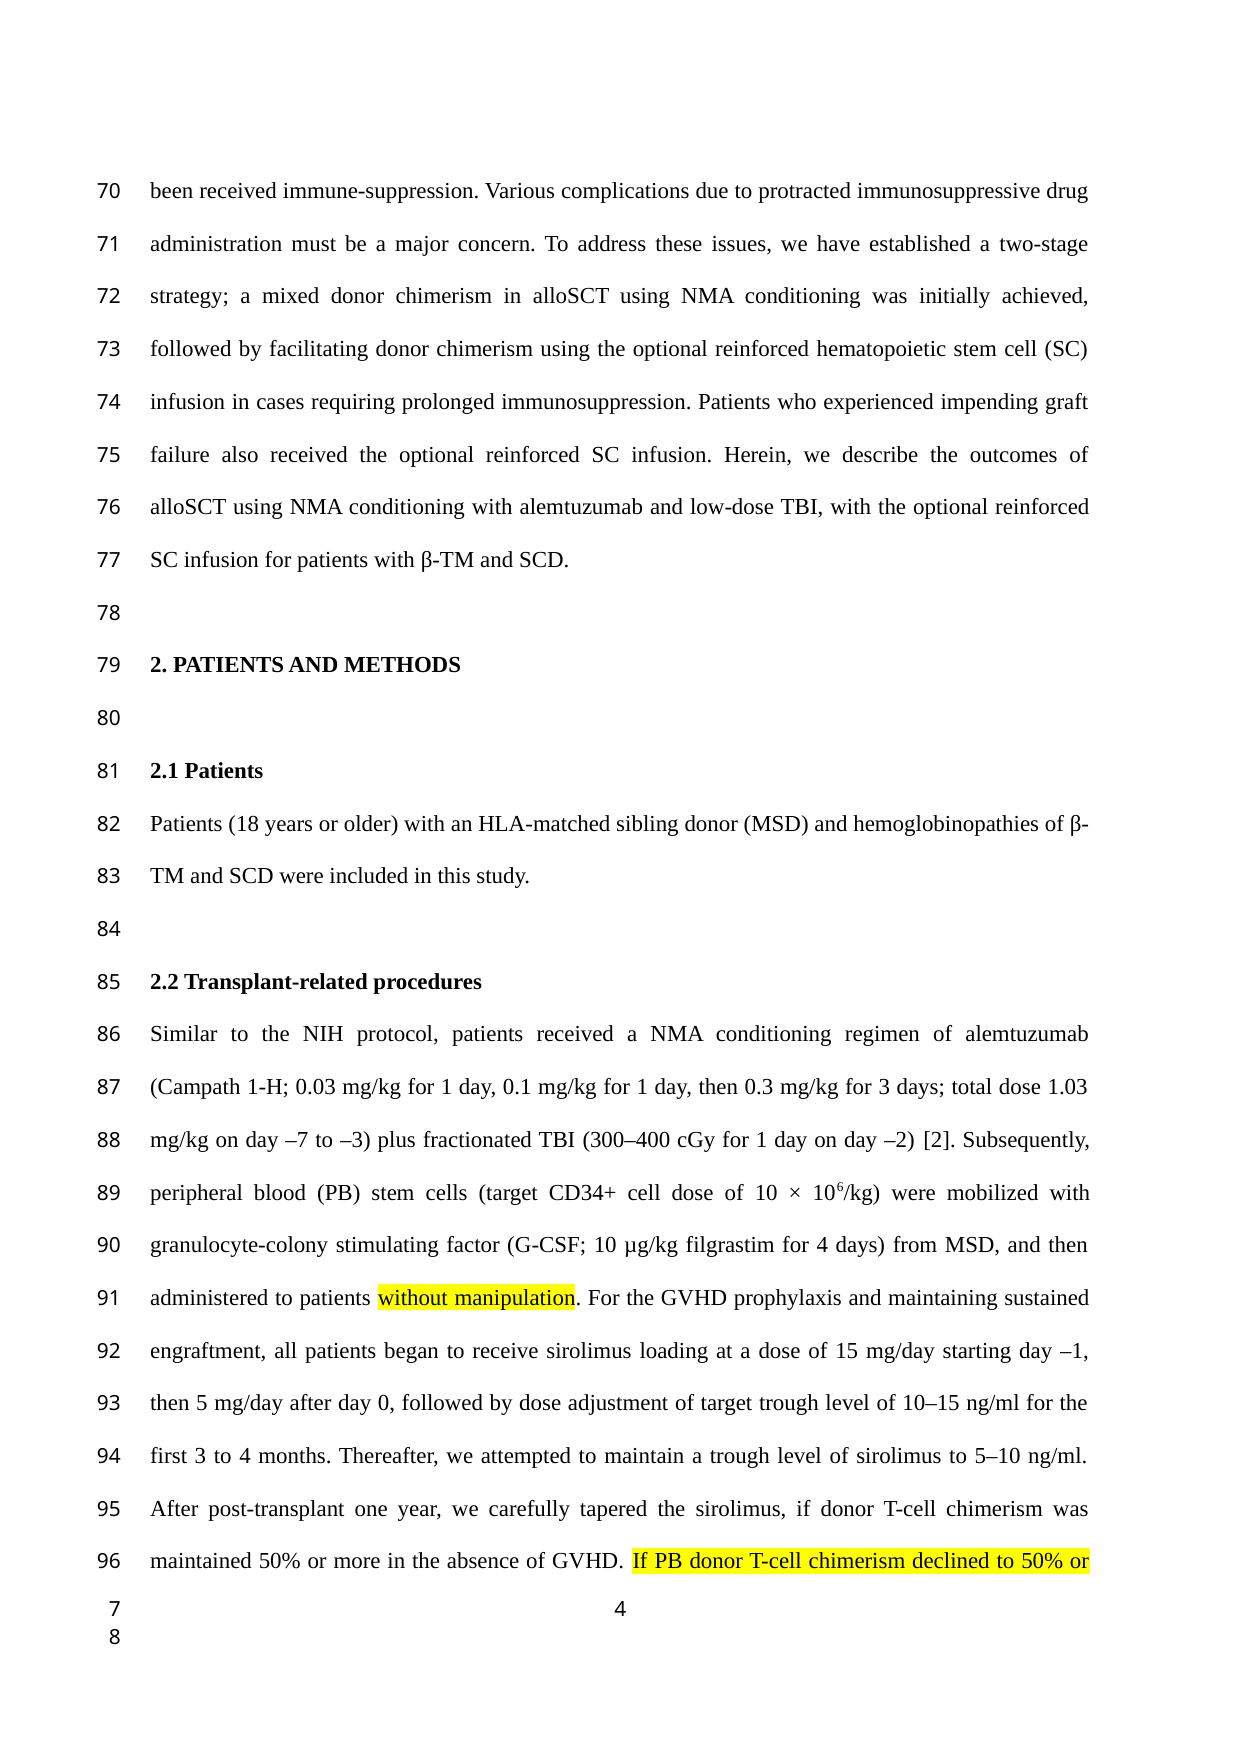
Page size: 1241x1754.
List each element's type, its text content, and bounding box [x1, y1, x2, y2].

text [150, 1021, 1090, 1574]
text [150, 177, 1090, 572]
text 2. PATIENTS AND METHODS [150, 652, 1090, 678]
text Patients (18 years or older) with an HLA-matched sibling donor (MSD) and hemoglobinopathies of β-TM and SCD were included in this study. [150, 810, 1090, 889]
text 2.2 Transplant-related procedures [150, 968, 1090, 994]
text 2.1 Patients [150, 757, 1090, 783]
